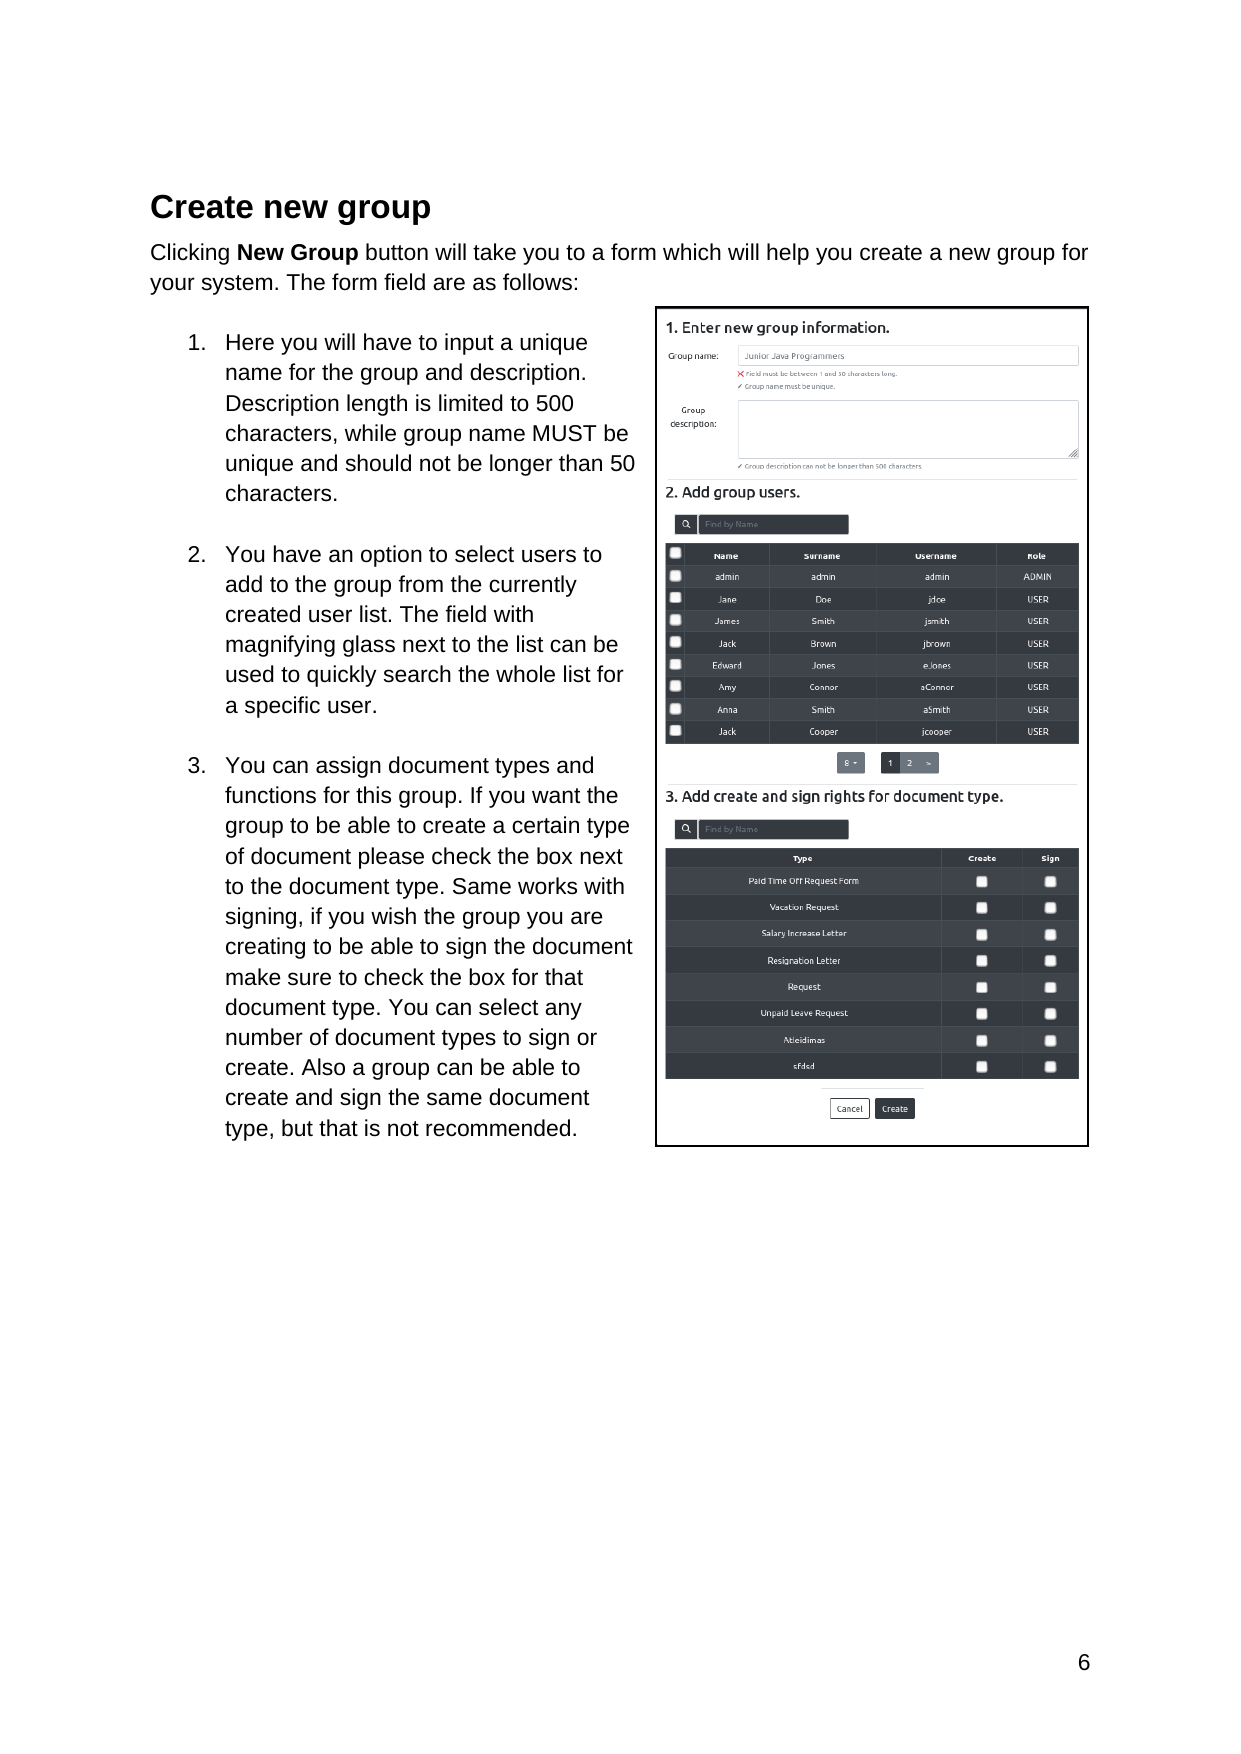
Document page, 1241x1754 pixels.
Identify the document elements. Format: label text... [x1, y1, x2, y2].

list You can assign document types and functions for this group. If you want the group to be able to create a certain type of document please check the box next to the document type. Same works with signing, if you wish the group you are creating to be able to sign the document make sure to check the box for that document type. You can select any number of document types to sign or create. Also a group can be able to create and sign the same document type, but that is not recommended. [187, 752, 655, 1141]
list You have an option to select users to add to the group from the currently created user list. The field with magnifying glass next to the list can be used to quickly search the whole list for a specific user. [187, 541, 655, 718]
subtitle Create new group [150, 187, 1090, 226]
list Here you will have to input a unique name for the group and description. Description length is limited to 500 characters, while group name MUST be unique and should not be longer than 50 characters. [187, 329, 655, 506]
picture [657, 308, 1087, 1145]
text Clicking New Group button will take you to a form which will help you create a new group for your system. The form field are as follows: [150, 238, 1090, 295]
